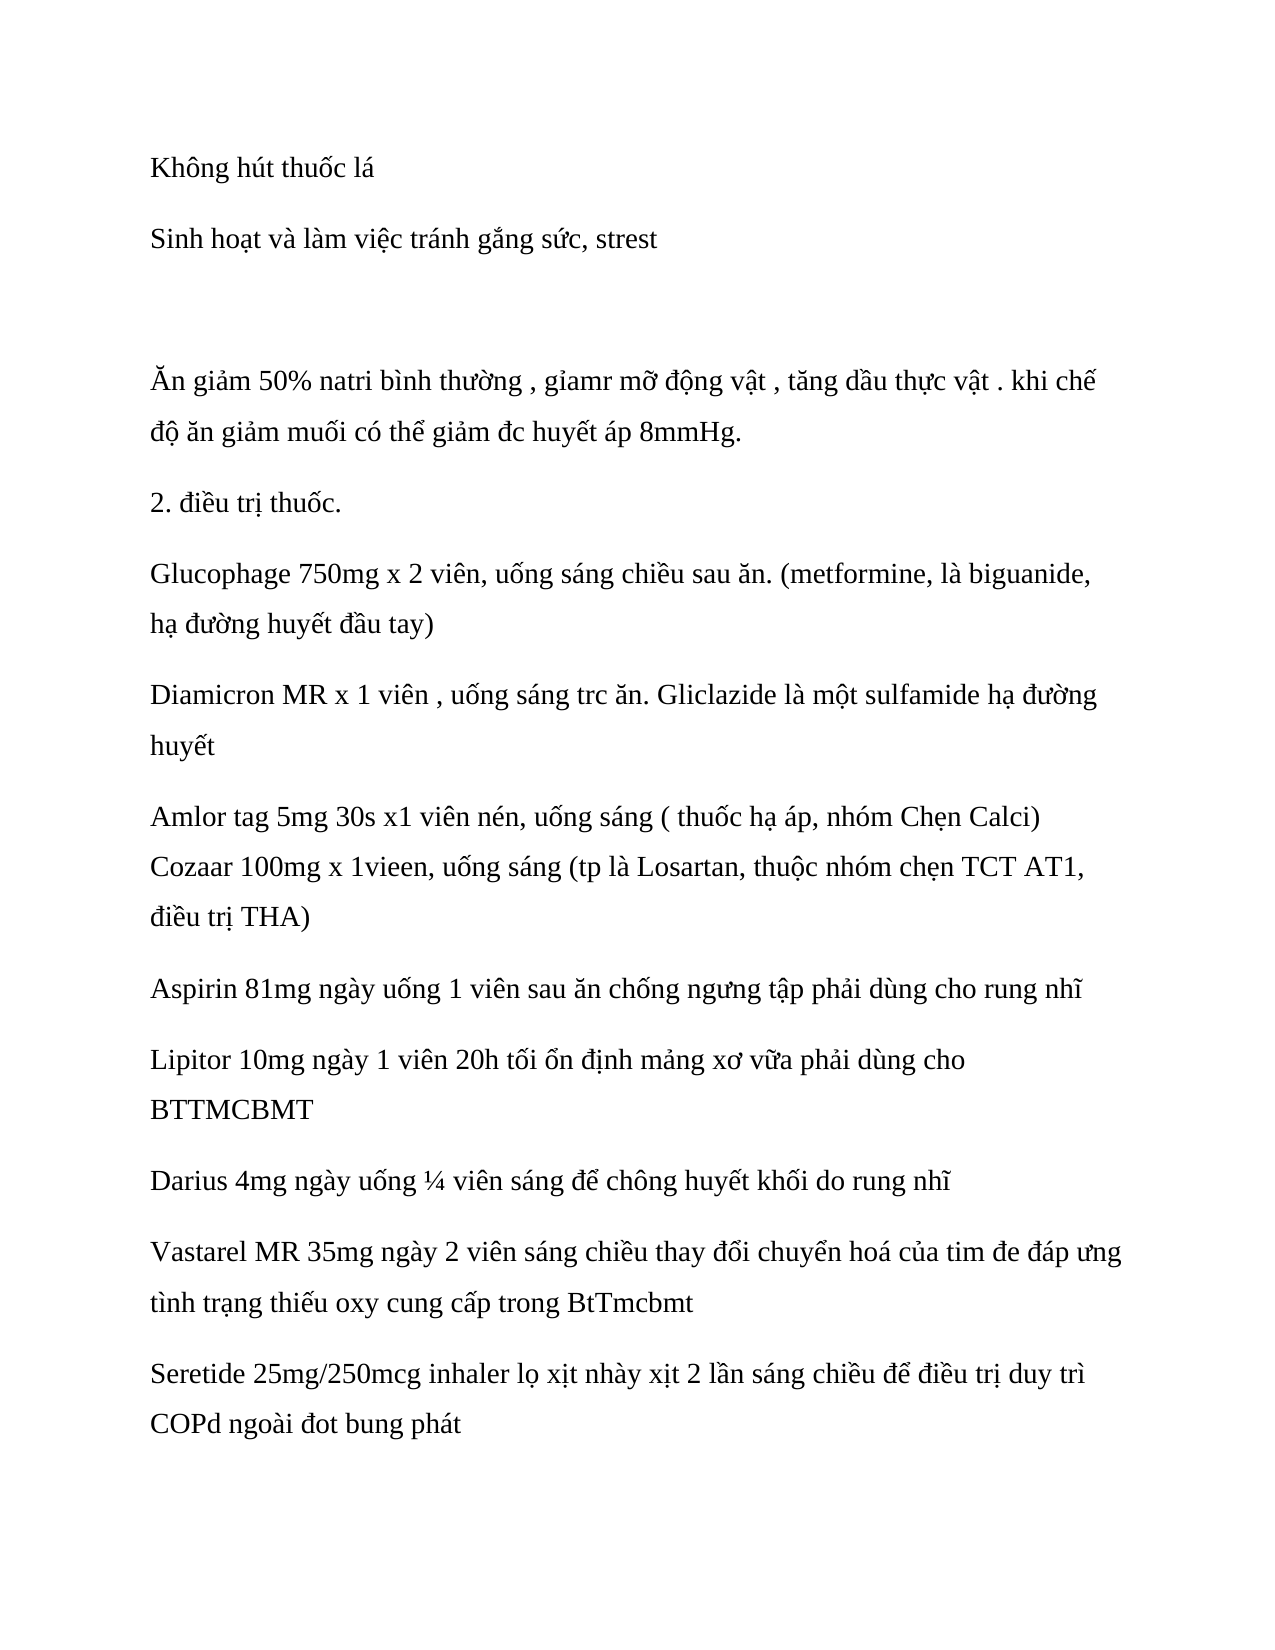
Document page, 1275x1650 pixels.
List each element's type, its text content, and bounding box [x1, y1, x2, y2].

text Vastarel MR 35mg ngày 2 viên sáng chiều thay đổi chuyển hoá của tim đe đáp ưng tình trạng thiếu oxy cung cấp trong BtTmcbmt [150, 1234, 1125, 1318]
text Diamicron MR x 1 viên , uống sáng trc ăn. Gliclazide là một sulfamide hạ đường huyết [150, 677, 1125, 761]
text Glucophage 750mg x 2 viên, uống sáng chiều sau ăn. (metformine, là biguanide, hạ đường huyết đầu tay) [150, 556, 1125, 640]
text 2. điều trị thuốc. [150, 485, 1125, 518]
text Lipitor 10mg ngày 1 viên 20h tối ổn định mảng xơ vữa phải dùng cho BTTMCBMT [150, 1042, 1125, 1126]
text Ăn giảm 50% natri bình thường , gỉamr mỡ động vật , tăng dầu thực vật . khi chế độ ăn giảm muối có thể giảm đc huyết áp 8mmHg. [150, 363, 1125, 447]
text Sinh hoạt và làm việc tránh gắng sức, strest [150, 221, 1125, 255]
text Darius 4mg ngày uống ¼ viên sáng để chông huyết khối do rung nhĩ [150, 1163, 1125, 1197]
text Không hút thuốc lá [150, 150, 1125, 183]
text Amlor tag 5mg 30s x1 viên nén, uống sáng ( thuốc hạ áp, nhóm Chẹn Calci) Cozaar 100mg x 1vieen, uống sáng (tp là Losartan, thuộc nhóm chẹn TCT AT1, điều trị THA) [150, 799, 1125, 933]
text Seretide 25mg/250mcg inhaler lọ xịt nhày xịt 2 lần sáng chiều để điều trị duy trì COPd ngoài đot bung phát [150, 1356, 1125, 1440]
text Aspirin 81mg ngày uống 1 viên sau ăn chống ngưng tập phải dùng cho rung nhĩ [150, 971, 1125, 1004]
